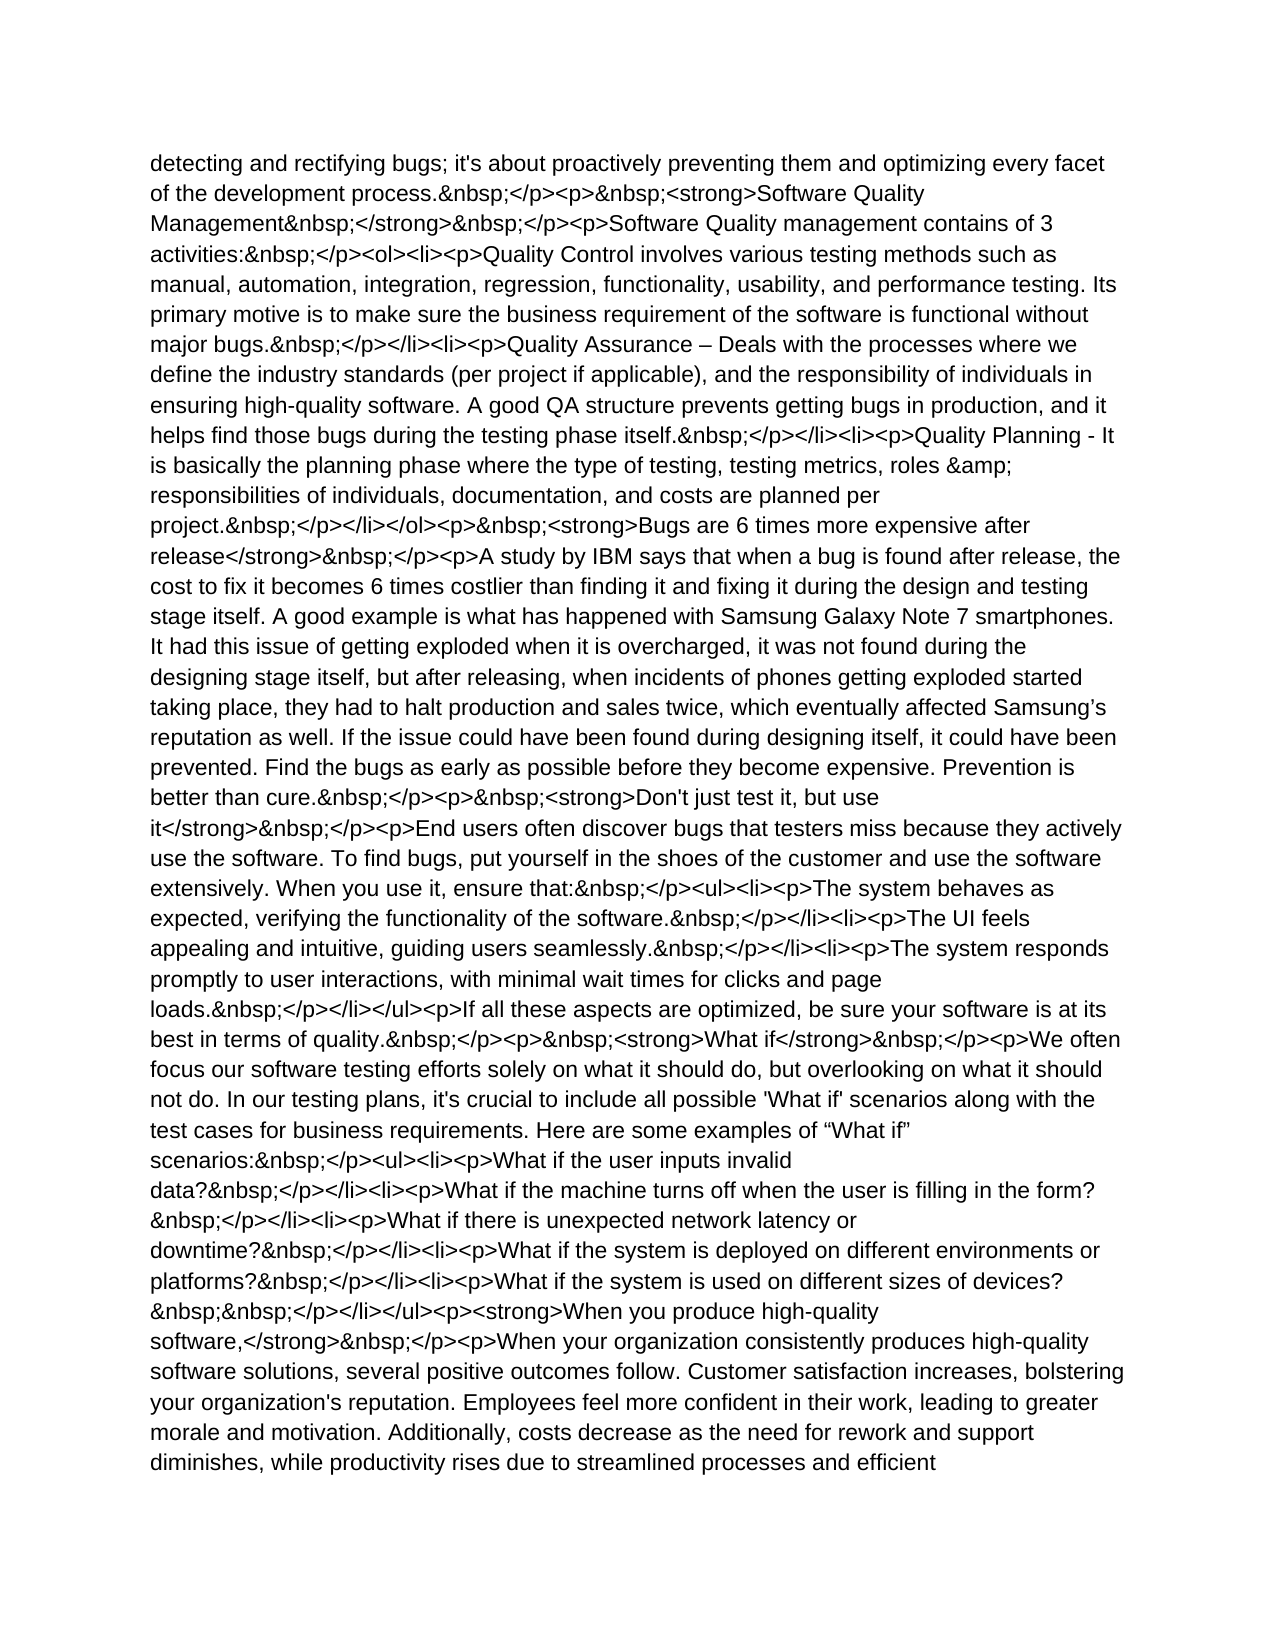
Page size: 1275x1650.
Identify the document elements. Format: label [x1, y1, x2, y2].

text [150, 150, 1125, 1475]
